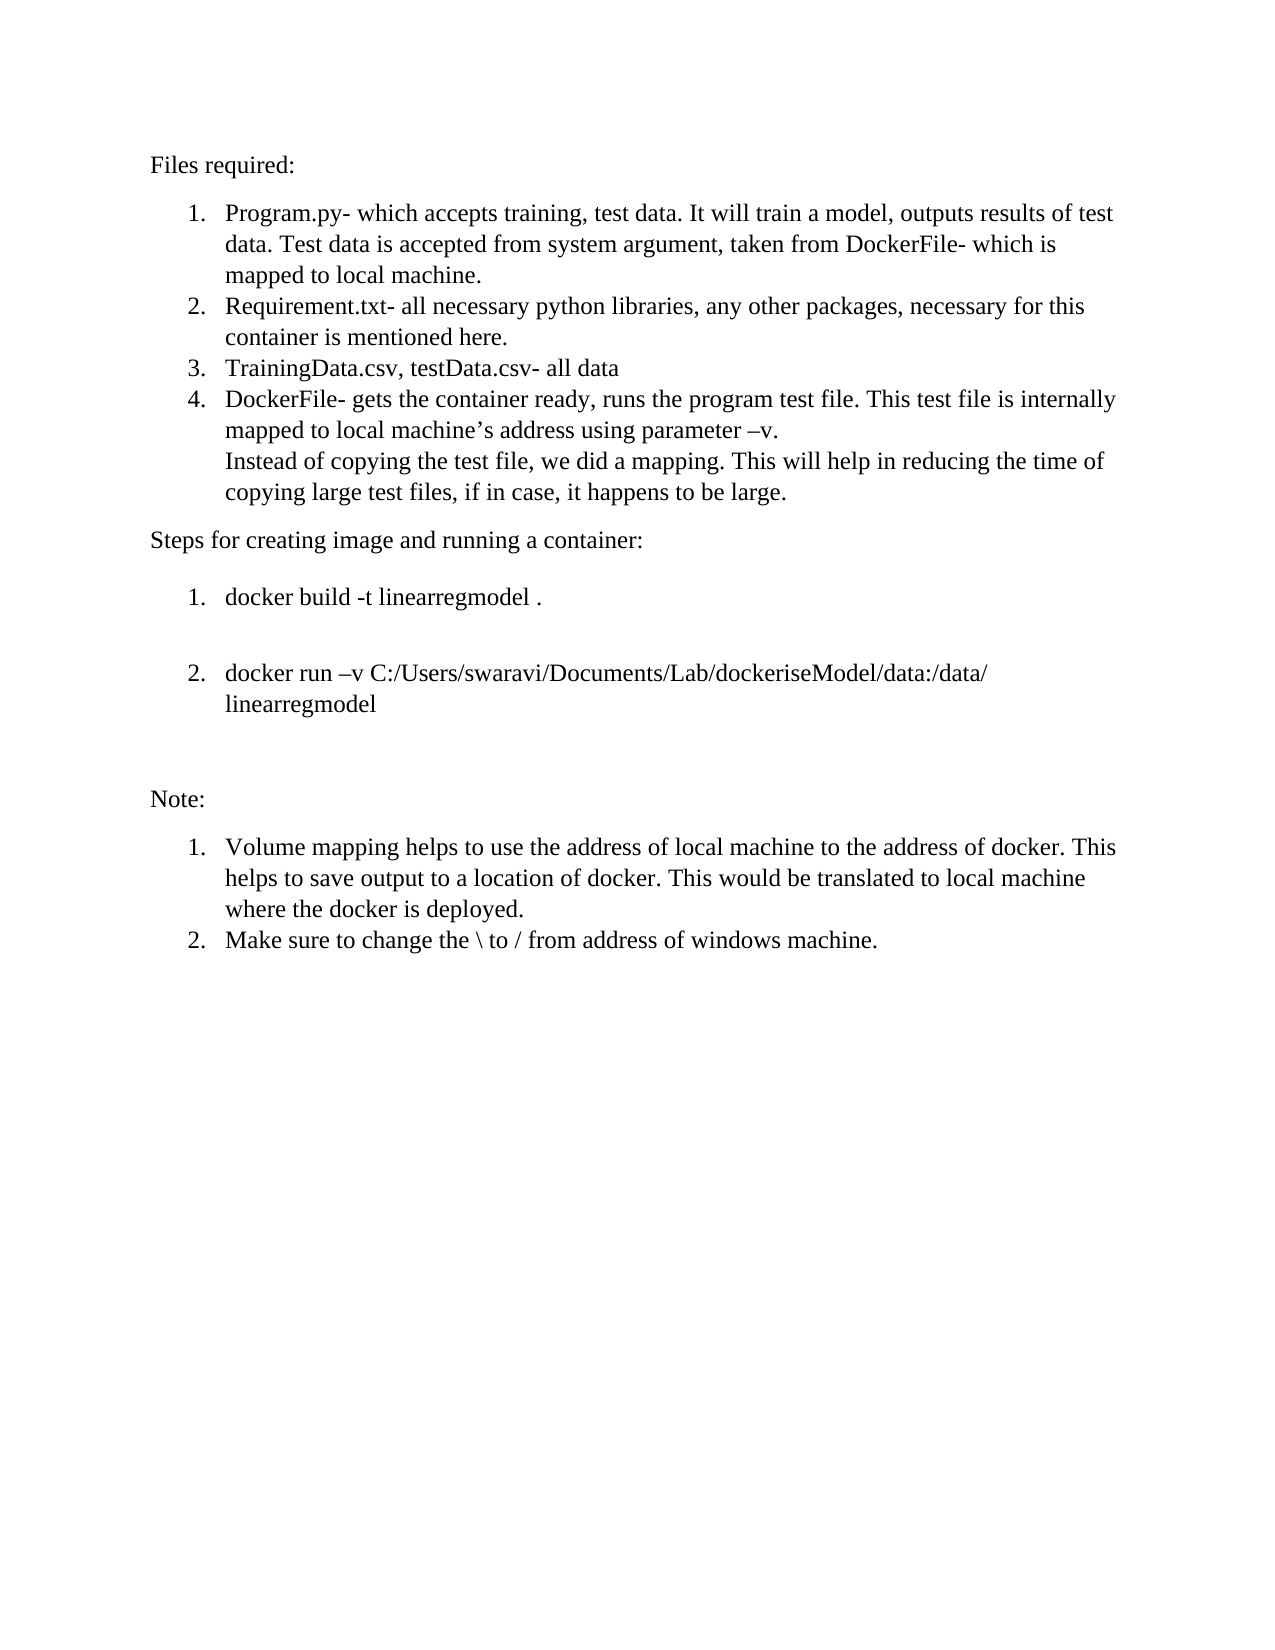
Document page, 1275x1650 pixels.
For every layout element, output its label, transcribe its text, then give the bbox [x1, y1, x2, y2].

list Requirement.txt- all necessary python libraries, any other packages, necessary for this container is mentioned here. [187, 291, 1125, 351]
list Volume mapping helps to use the address of local machine to the address of docker. This helps to save output to a location of docker. This would be translated to local machine where the docker is deployed. [187, 832, 1125, 923]
text Steps for creating image and running a container: [150, 525, 1125, 553]
list Program.py- which accepts training, test data. It will train a model, outputs results of test data. Test data is accepted from system argument, taken from DockerFile- which is mapped to local machine. [187, 198, 1125, 288]
list DockerFile- gets the container ready, runs the program test file. This test file is internally mapped to local machine’s address using parameter –v. [187, 384, 1125, 444]
text Note: [150, 784, 1125, 813]
list Instead of copying the test file, we did a mapping. This will help in reducing the time of copying large test files, if in case, it happens to be large. [225, 446, 1125, 506]
list Make sure to change the \ to / from address of windows machine. [187, 925, 1125, 954]
text Files required: [150, 150, 1125, 179]
list TrainingData.csv, testData.csv- all data [187, 353, 1125, 382]
list docker run –v C:/Users/swaravi/Documents/Lab/dockeriseModel/data:/data/ linearregmodel [187, 658, 1125, 718]
list docker build -t linearregmodel . [187, 582, 1125, 611]
